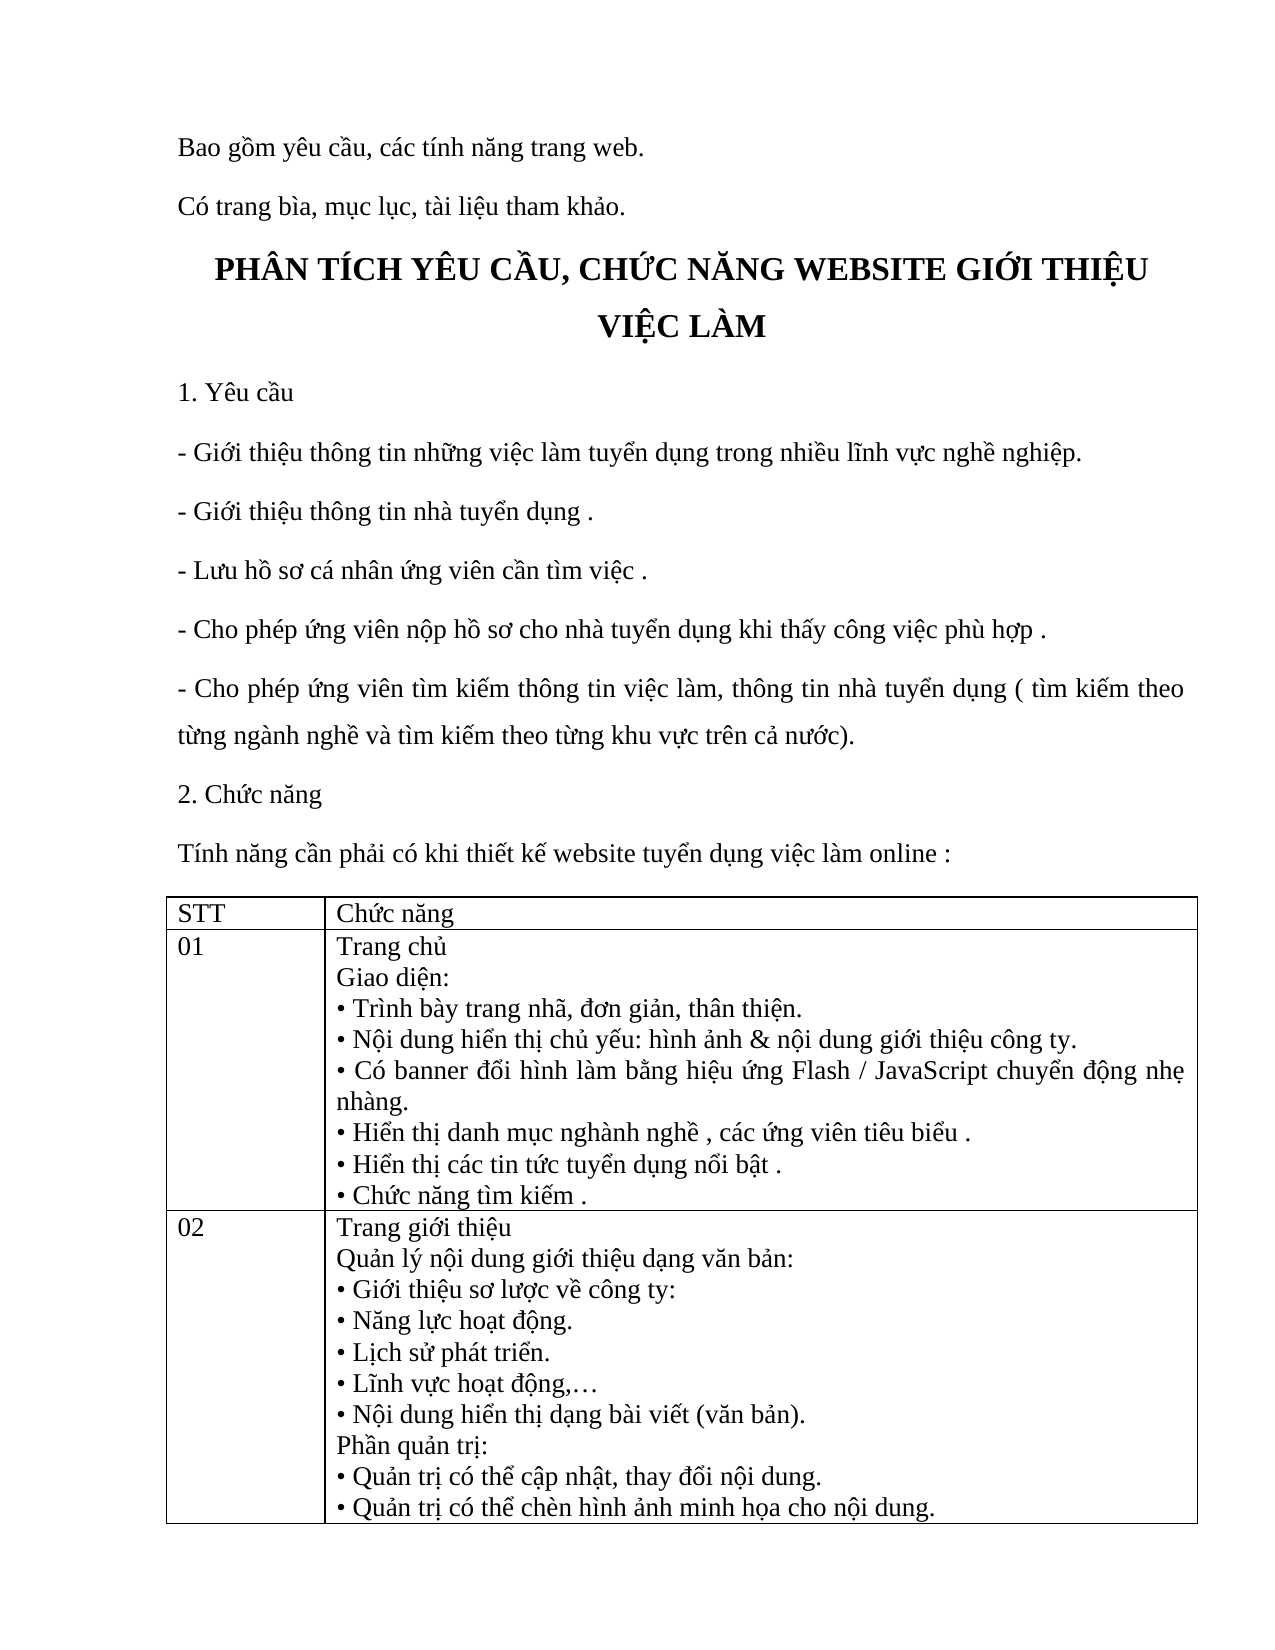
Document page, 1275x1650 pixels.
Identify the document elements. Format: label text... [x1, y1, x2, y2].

text - Giới thiệu thông tin nhà tuyển dụng . [177, 495, 1186, 526]
text - Giới thiệu thông tin những việc làm tuyển dụng trong nhiều lĩnh vực nghề nghiệp. [177, 436, 1186, 467]
table_cell 02 [167, 1211, 324, 1522]
table_cell Trang chủ Giao diện: • Trình bày trang nhã, đơn giản, thân thiện. • Nội dung hiển thị chủ yếu: hình ảnh & nội dung giới thiệu công ty. • Có banner đổi hình làm bằng hiệu ứng Flash / JavaScript chuyển động nhẹ nhàng. • Hiển thị danh mục nghành nghề , các ứng viên tiêu biểu . • Hiển thị các tin tức tuyển dụng nổi bật . • Chức năng tìm kiếm . [326, 930, 1197, 1210]
text PHÂN TÍCH YÊU CẦU, CHỨC NĂNG WEBSITE GIỚI THIỆU VIỆC LÀM [177, 249, 1186, 345]
table_cell Trang giới thiệu Quản lý nội dung giới thiệu dạng văn bản: • Giới thiệu sơ lược về công ty: • Năng lực hoạt động. • Lịch sử phát triển. • Lĩnh vực hoạt động,… • Nội dung hiển thị dạng bài viết (văn bản). Phần quản trị: • Quản trị có thể cập nhật, thay đổi nội dung. • Quản trị có thể chèn hình ảnh minh họa cho nội dung. [326, 1211, 1197, 1522]
text - Cho phép ứng viên nộp hồ sơ cho nhà tuyển dụng khi thấy công việc phù hợp . [177, 613, 1186, 644]
text - Cho phép ứng viên tìm kiếm thông tin việc làm, thông tin nhà tuyển dụng ( tìm kiếm theo từng ngành nghề và tìm kiếm theo từng khu vực trên cả nước). [177, 672, 1186, 750]
table_cell 01 [167, 930, 324, 1210]
text Có trang bìa, mục lục, tài liệu tham khảo. [177, 190, 1186, 221]
text 1. Yêu cầu [177, 376, 1186, 408]
text Tính năng cần phải có khi thiết kế website tuyển dụng việc làm online : [177, 837, 1186, 868]
table_header STT [167, 898, 324, 929]
text - Lưu hồ sơ cá nhân ứng viên cần tìm việc . [177, 554, 1186, 585]
table_header Chức năng [326, 898, 1197, 929]
text 2. Chức năng [177, 778, 1186, 809]
text Bao gồm yêu cầu, các tính năng trang web. [177, 131, 1186, 162]
